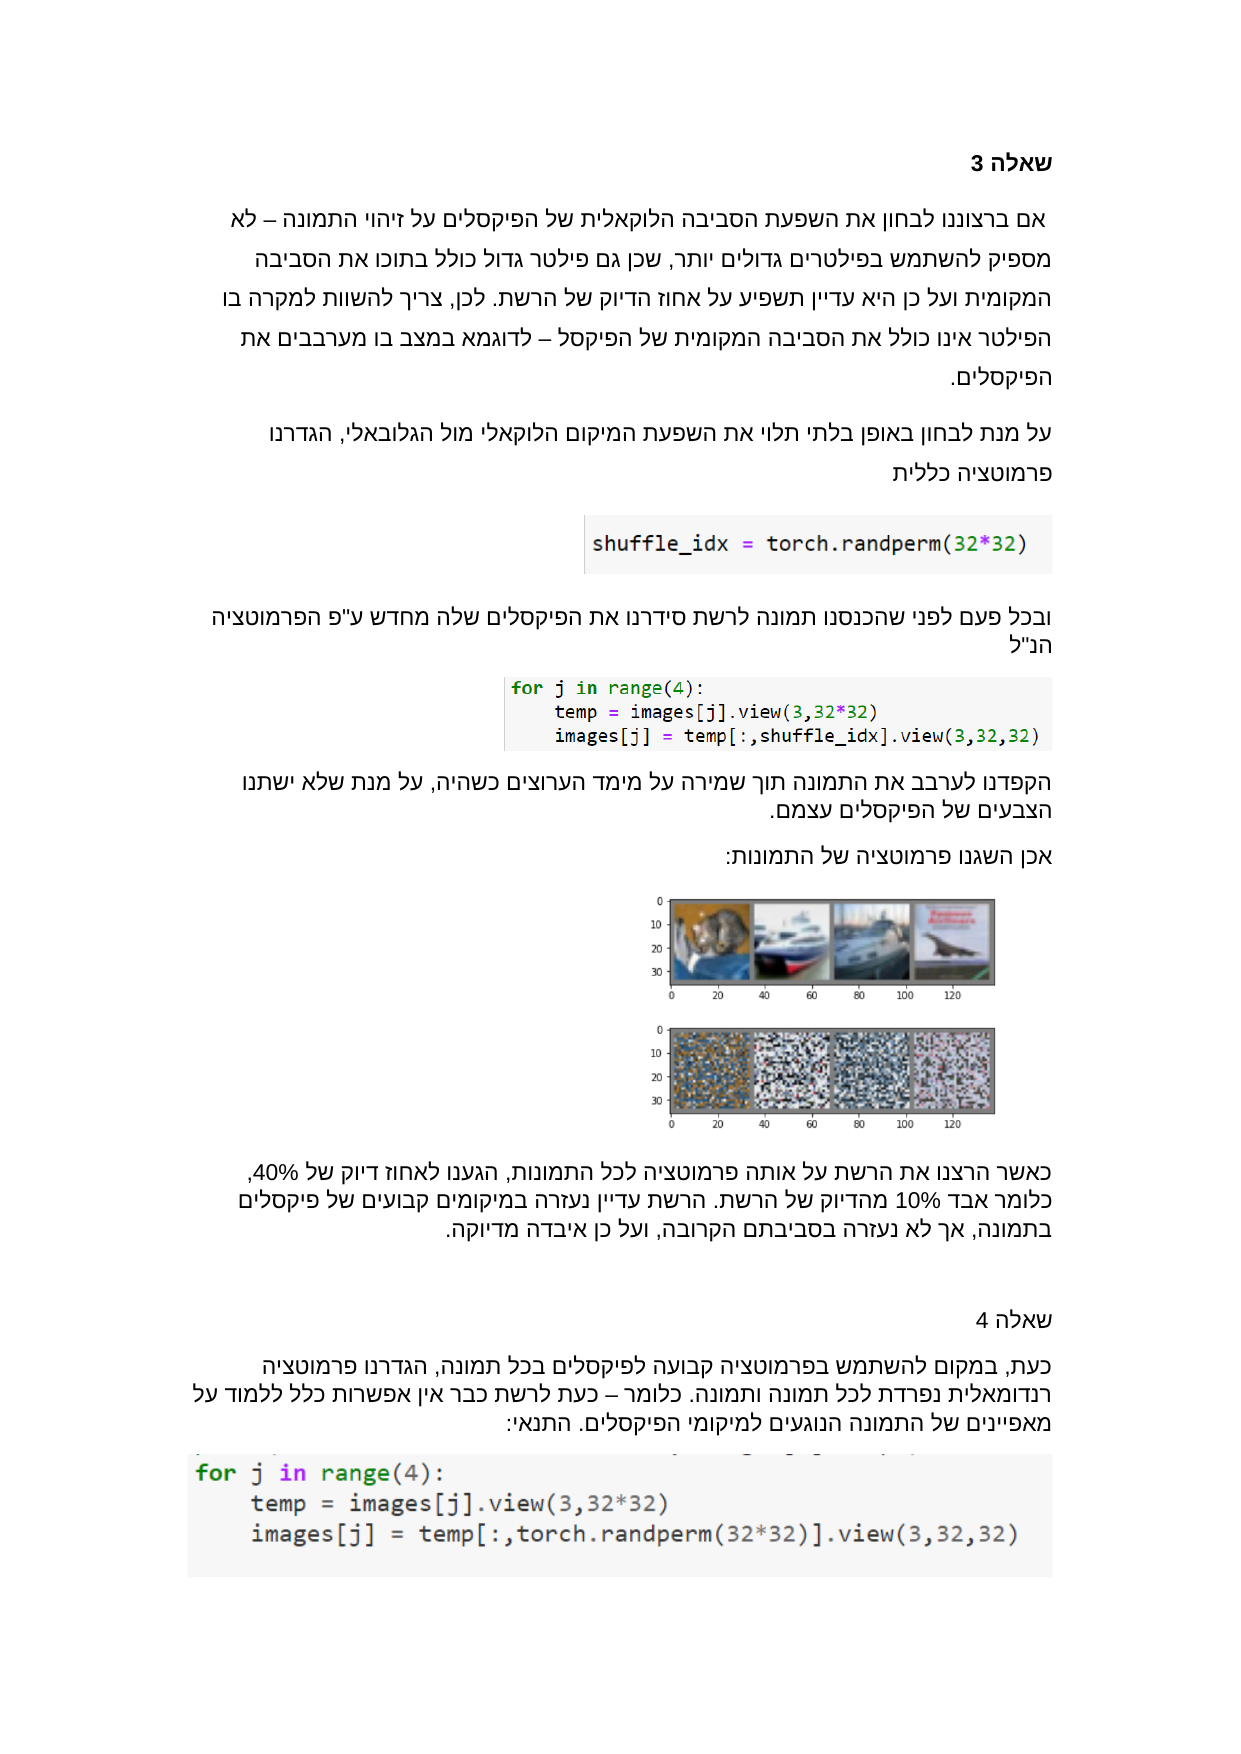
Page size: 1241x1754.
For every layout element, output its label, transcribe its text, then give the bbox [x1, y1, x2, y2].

picture [640, 887, 1053, 1140]
text כאשר הרצנו את הרשת על אותה פרמוטציה לכל התמונות, הגענו לאחוז דיוק של 40%, כלומר אבד 10% מהדיוק של הרשת. הרשת עדיין נעזרה במיקומים קבועים של פיקסלים בתמונה, אך לא נעזרה בסביבתם הקרובה, ועל כן איבדה מדיוקה. [187, 1159, 1053, 1242]
text על מנת לבחון באופן בלתי תלוי את השפעת המיקום הלוקאלי מול הגלובאלי, הגדרנו פרמוטציה כללית [187, 420, 1053, 486]
text שאלה 3 [187, 150, 1053, 176]
picture [187, 1454, 1053, 1577]
text שאלה 4 [187, 1307, 1053, 1334]
text אכן השגנו פרמוטציה של התמונות: [187, 843, 1053, 869]
text הקפדנו לערבב את התמונה תוך שמירה על מימד הערוצים כשהיה, על מנת שלא ישתנו הצבעים של הפיקסלים עצמם. [187, 769, 1053, 824]
text כעת, במקום להשתמש בפרמוטציה קבועה לפיקסלים בכל תמונה, הגדרנו פרמוטציה רנדומאלית נפרדת לכל תמונה ותמונה. כלומר – כעת לרשת כבר אין אפשרות כלל ללמוד על מאפיינים של התמונה הנוגעים למיקומי הפיקסלים. התנאי: [187, 1353, 1053, 1436]
text ובכל פעם לפני שהכנסנו תמונה לרשת סידרנו את הפיקסלים שלה מחדש ע"פ הפרמוטציה הנ"ל [187, 604, 1053, 658]
picture [503, 677, 1053, 751]
text אם ברצוננו לבחון את השפעת הסביבה הלוקאלית של הפיקסלים על זיהוי התמונה – לא מספיק להשתמש בפילטרים גדולים יותר, שכן גם פילטר גדול כולל בתוכו את הסביבה המקומית ועל כן היא עדיין תשפיע על אחוז הדיוק של הרשת. לכן, צריך להשוות למקרה בו הפילטר אינו כולל את הסביבה המקומית של הפיקסל – לדוגמא במצב בו מערבבים את הפיקסלים. [187, 206, 1053, 390]
picture [584, 515, 1053, 574]
